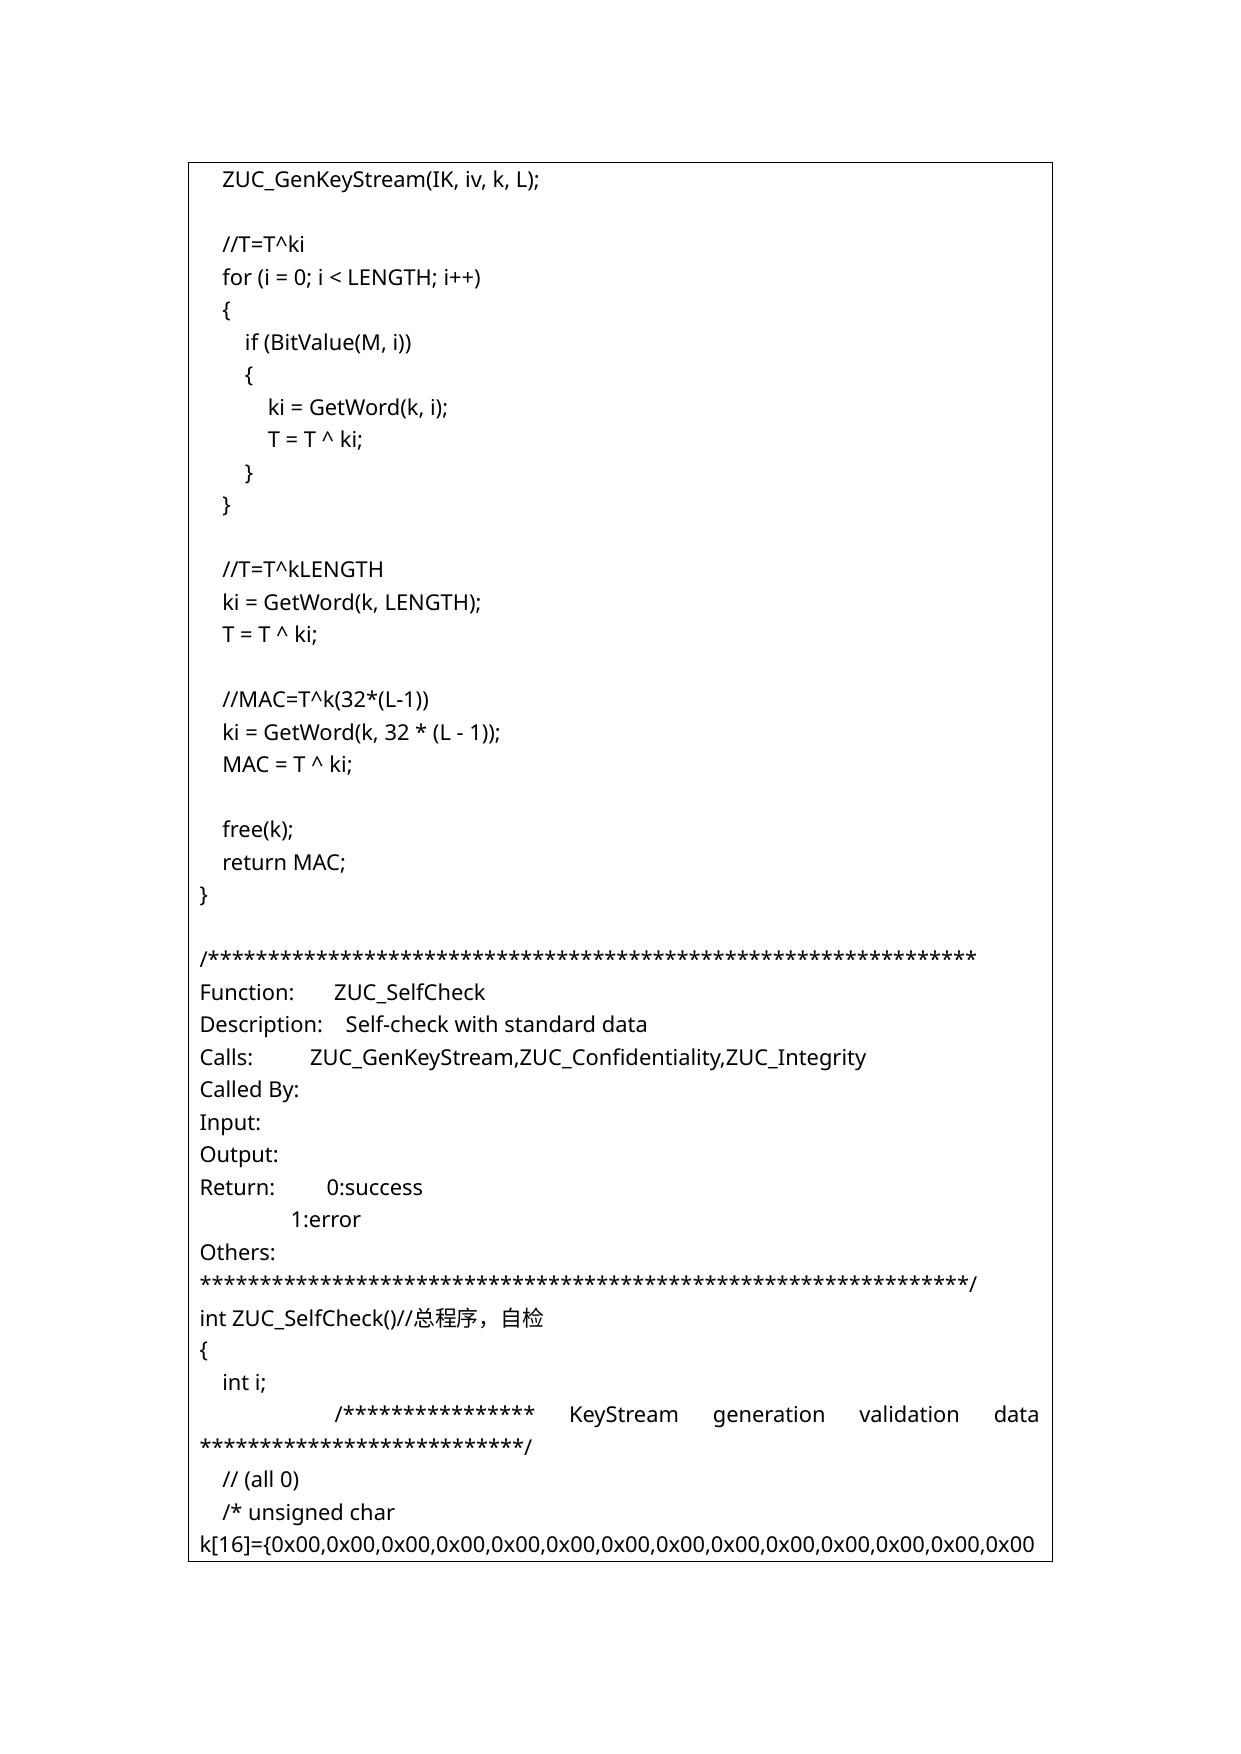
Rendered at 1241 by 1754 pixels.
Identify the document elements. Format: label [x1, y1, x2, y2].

table_header [189, 163, 1052, 1561]
